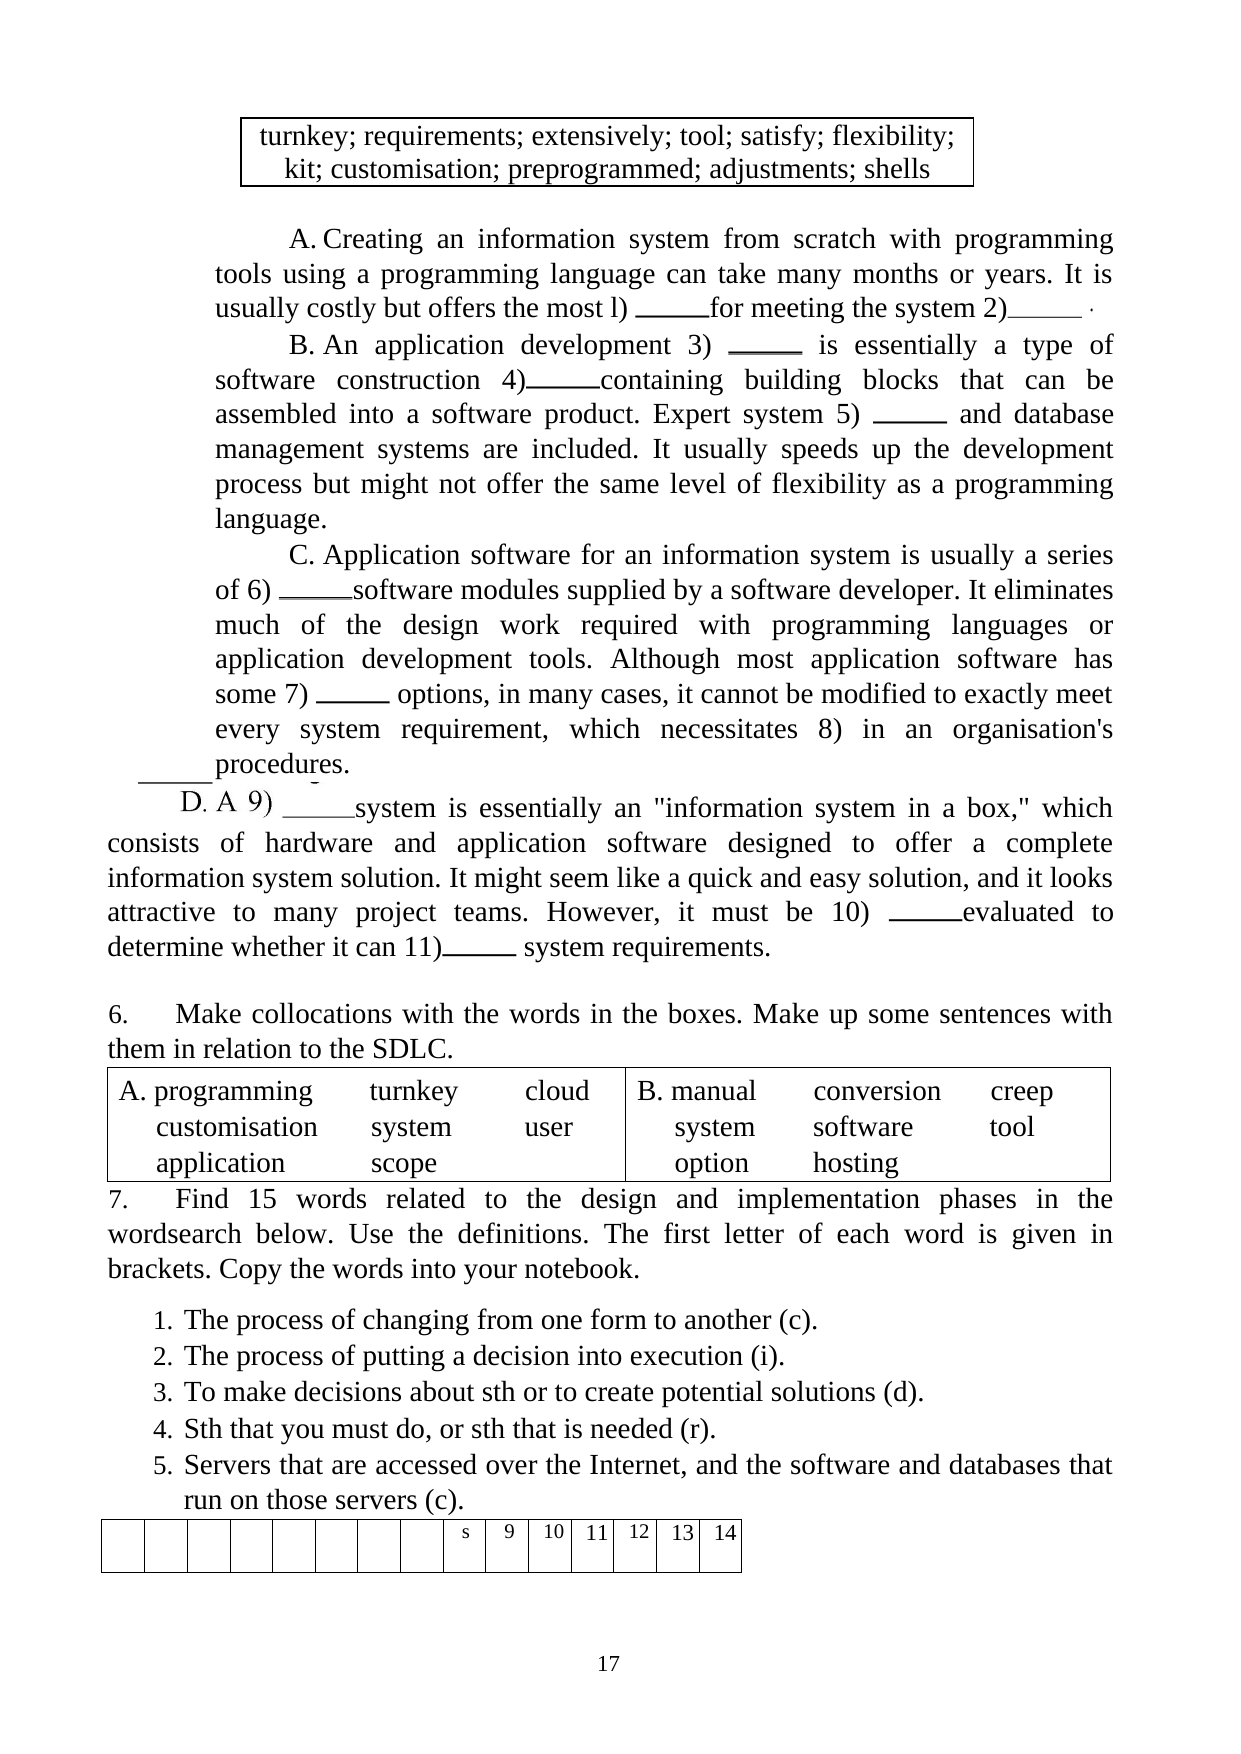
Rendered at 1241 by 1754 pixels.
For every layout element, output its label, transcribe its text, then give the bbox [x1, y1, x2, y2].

table_header B. manual system option [626, 1068, 813, 1181]
table_header [316, 1520, 357, 1572]
list The process of changing from one form to another (c). [153, 1302, 1114, 1335]
picture [1007, 308, 1093, 318]
table_header turnkey system scope [369, 1068, 524, 1181]
table_header [401, 1520, 443, 1572]
picture [138, 782, 355, 818]
table_header cloud user [524, 1068, 625, 1181]
list Creating an information system from scratch with programming tools using a programming language can take many months or years. It is usually costly but offers the most l) for meeting the system 2) [215, 221, 1114, 324]
table_header [273, 1520, 315, 1572]
list Sth that you must do, or sth that is needed (r). [153, 1411, 1114, 1444]
table_header [358, 1520, 400, 1572]
table_header [102, 1520, 144, 1572]
table_header 11 [572, 1520, 613, 1572]
table_header 9 [486, 1520, 528, 1572]
table_header 14 [700, 1520, 741, 1572]
list Application software for an information system is usually a series of 6) software modules supplied by a software developer. It eliminates much of the design work required with programming languages or application development tools. Although most application software has some 7) options, in many cases, it cannot be modified to exactly meet every system requirement, which necessitates 8) in an organisation's procedures. [215, 537, 1114, 779]
list An application development 3) is essentially a type of software construction 4)containing building blocks that can be assembled into a software product. Expert system 5) and database management systems are included. It usually speeds up the development process but might not offer the same level of flexibility as a programming language. [215, 327, 1114, 534]
table_header 12 [614, 1520, 656, 1572]
text turnkey; requirements; extensively; tool; satisfy; flexibility; kit; customisation; preprogrammed; adjustments; shells [242, 119, 973, 185]
table_header 13 [657, 1520, 699, 1572]
list Make collocations with the words in the boxes. Make up some sentences with them in relation to the SDLC. [107, 996, 1114, 1064]
table_header 10 [529, 1520, 571, 1572]
table_header A. programming customisation application [108, 1068, 369, 1181]
table_header [188, 1520, 230, 1572]
table_header [231, 1520, 272, 1572]
list To make decisions about sth or to create potential solutions (d). [153, 1374, 1114, 1408]
list The process of putting a decision into execution (i). [153, 1338, 1114, 1372]
list Find 15 words related to the design and implementation phases in the wordsearch below. Use the definitions. The first letter of each word is given in brackets. Copy the words into your notebook. [107, 1182, 1114, 1285]
text system is essentially an "information system in a box," which consists of hardware and application software designed to offer a complete information system solution. It might seem like a quick and easy solution, and it looks attractive to many project teams. However, it must be 10) evaluated to determine whether it can 11) system requirements. [107, 782, 1114, 963]
table_header creep tool [989, 1068, 1110, 1181]
list Servers that are accessed over the Internet, and the software and databases that run on those servers (c). [153, 1447, 1114, 1516]
picture [728, 351, 803, 355]
table_header [145, 1520, 187, 1572]
table_header s [444, 1520, 485, 1572]
table_header conversion software hosting [813, 1068, 989, 1181]
